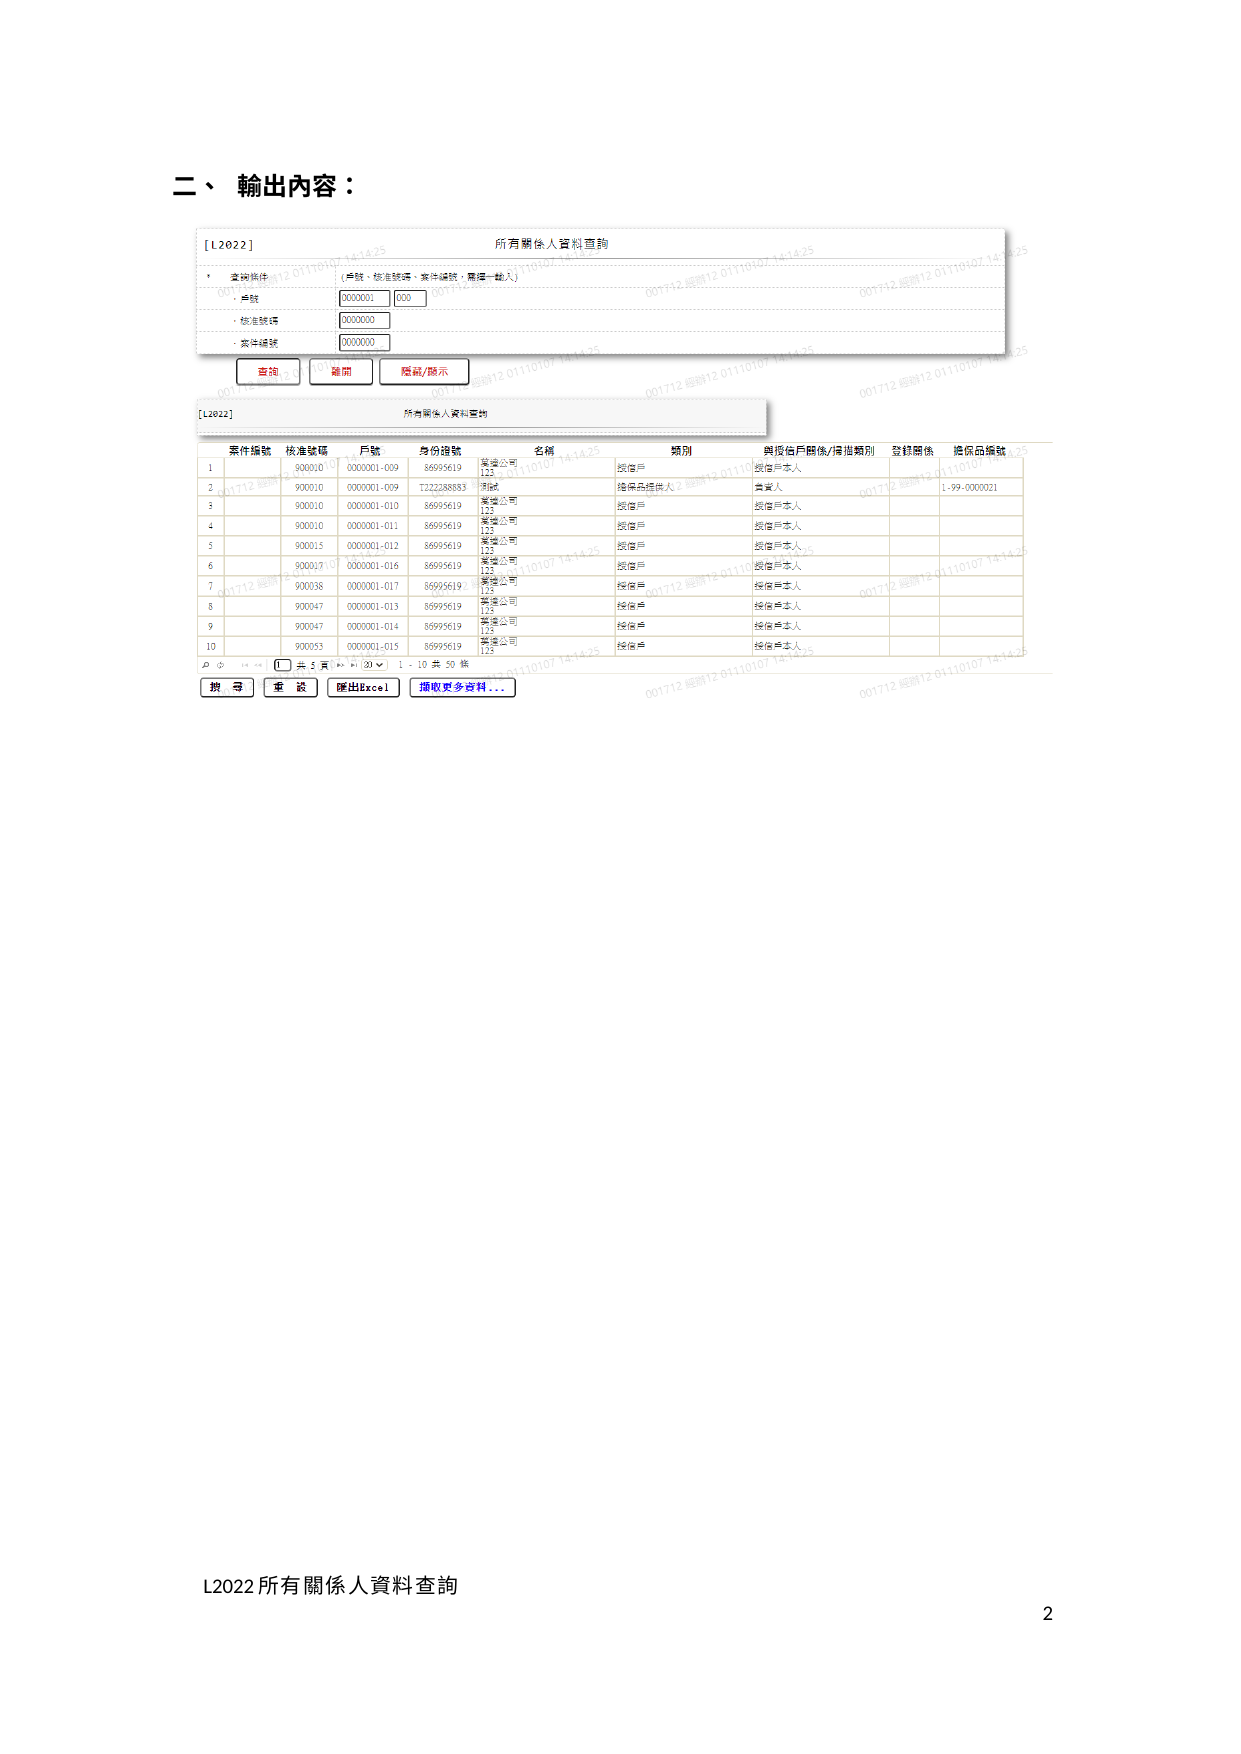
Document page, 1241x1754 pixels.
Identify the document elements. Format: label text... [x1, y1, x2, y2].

subtitle 輸出內容： [173, 166, 1053, 203]
picture [187, 222, 1053, 704]
